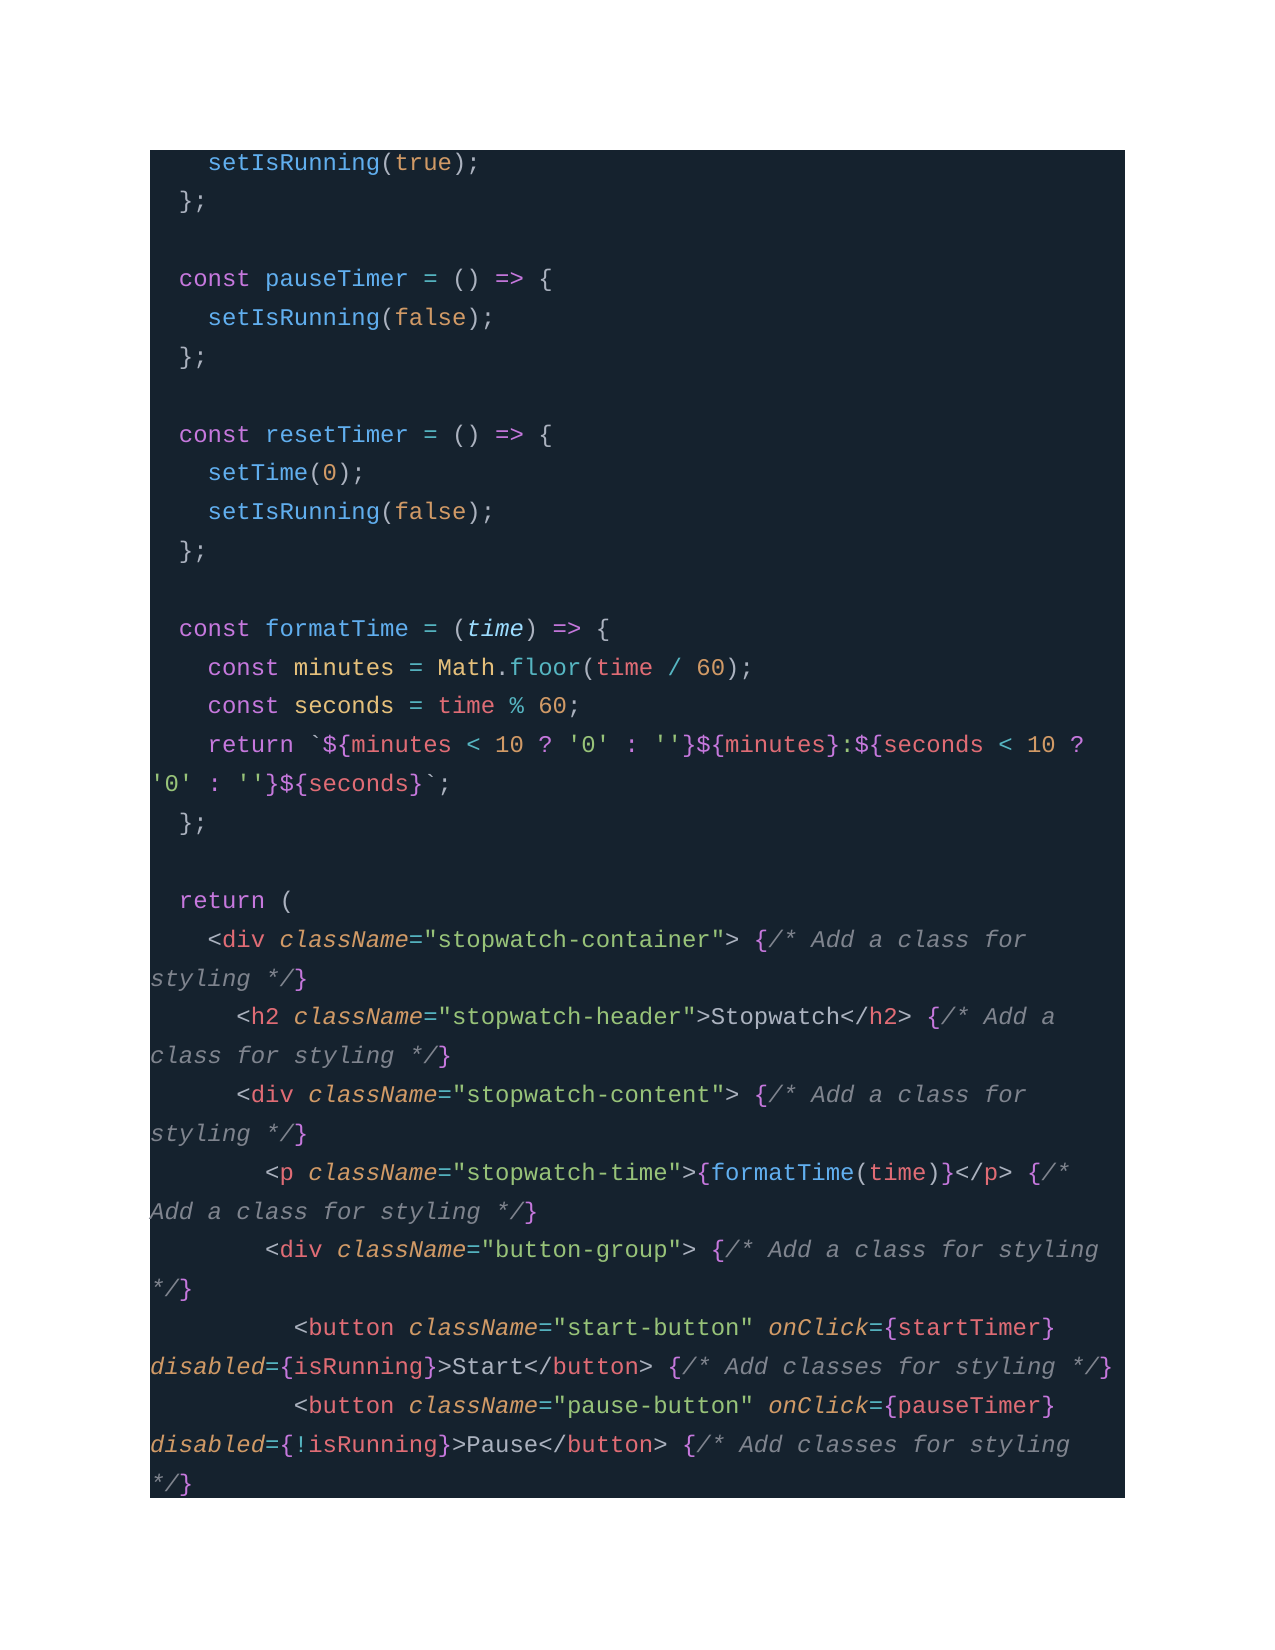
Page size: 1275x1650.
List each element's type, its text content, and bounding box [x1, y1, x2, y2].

text const seconds = time % 60; [150, 694, 1125, 721]
text }; [150, 344, 1125, 371]
text <div className="button-group"> {/* Add a class for styling */} [150, 1238, 1125, 1304]
text const formatTime = (time) => { [150, 616, 1125, 643]
text }; [150, 538, 1125, 566]
text const pauseTimer = () => { [150, 267, 1125, 294]
text <button className="start-button" onClick={startTimer} disabled={isRunning}>Start</button> {/* Add classes for styling */} [150, 1316, 1125, 1382]
text setIsRunning(false); [150, 500, 1125, 527]
text const resetTimer = () => { [150, 422, 1125, 449]
text }; [150, 189, 1125, 216]
text return ( [150, 888, 1125, 915]
text setTime(0); [150, 461, 1125, 488]
text <div className="stopwatch-content"> {/* Add a class for styling */} [150, 1082, 1125, 1148]
text setIsRunning(true); [150, 150, 1125, 177]
text const minutes = Math.floor(time / 60); [150, 655, 1125, 682]
text return `${minutes < 10 ? '0' : ''}${minutes}:${seconds < 10 ? '0' : ''}${seconds}`; [150, 733, 1125, 799]
text }; [150, 811, 1125, 838]
text <div className="stopwatch-container"> {/* Add a class for styling */} [150, 927, 1125, 993]
text <h2 className="stopwatch-header">Stopwatch</h2> {/* Add a class for styling */} [150, 1005, 1125, 1071]
text <p className="stopwatch-time">{formatTime(time)}</p> {/* Add a class for styling */} [150, 1160, 1125, 1226]
text setIsRunning(false); [150, 305, 1125, 333]
text <button className="pause-button" onClick={pauseTimer} disabled={!isRunning}>Pause</button> {/* Add classes for styling */} [150, 1393, 1125, 1498]
